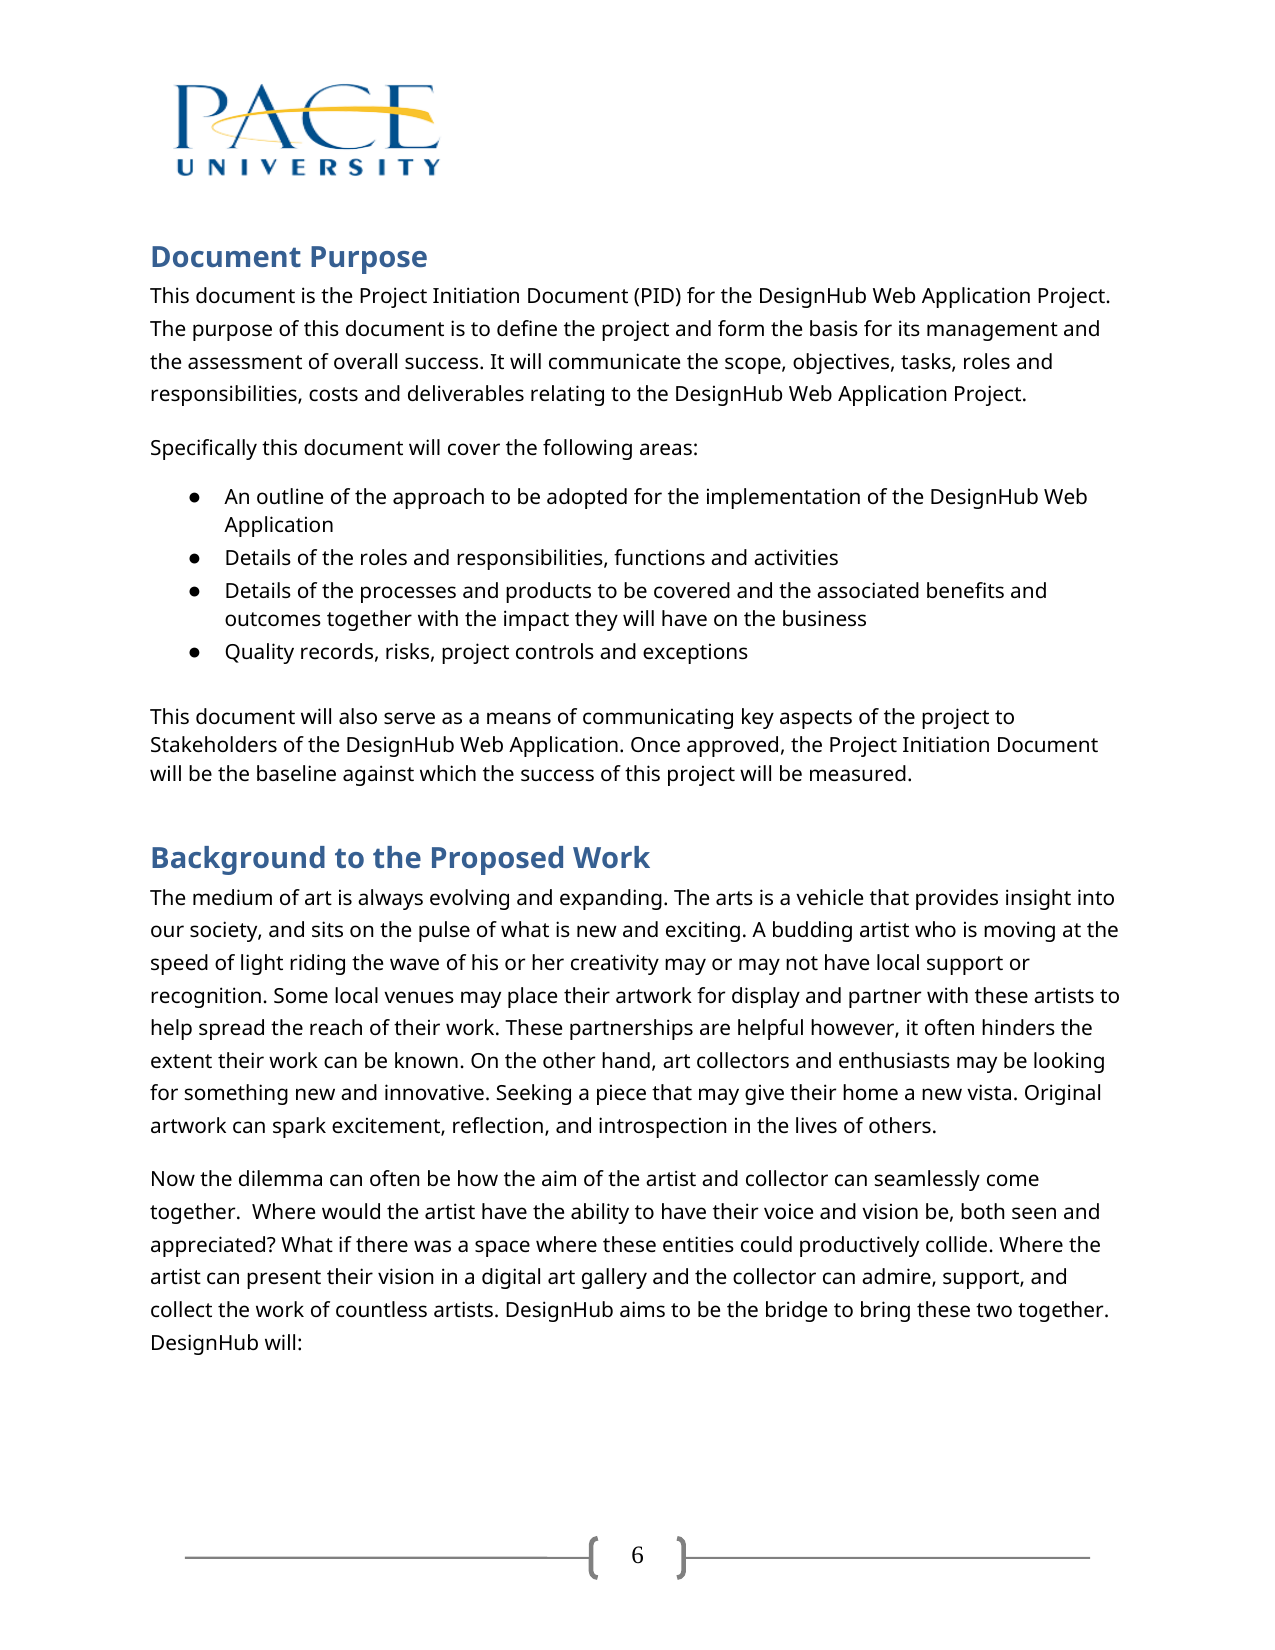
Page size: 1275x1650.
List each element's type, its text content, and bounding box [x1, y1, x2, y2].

list Details of the roles and responsibilities, functions and activities [187, 543, 1125, 572]
list Quality records, risks, project controls and exceptions [187, 637, 1125, 665]
text This document will also serve as a means of communicating key aspects of the project to Stakeholders of the DesignHub Web Application. Once approved, the Project Initiation Document will be the baseline against which the success of this project will be measured. [150, 702, 1125, 787]
picture [150, 75, 461, 186]
text Now the dilemma can often be how the aim of the artist and collector can seamlessly come together. Where would the artist have the ability to have their voice and vision be, both seen and appreciated? What if there was a space where these entities could productively collide. Where the artist can present their vision in a digital art gallery and the collector can admire, support, and collect the work of countless artists. DesignHub aims to be the bridge to bring these two together. DesignHub will: [150, 1164, 1125, 1356]
text Background to the Proposed Work [150, 837, 1125, 877]
text The medium of art is always evolving and expanding. The arts is a vehicle that provides insight into our society, and sits on the pulse of what is new and exciting. A budding artist who is moving at the speed of light riding the wave of his or her creativity may or may not have local support or recognition. Some local venues may place their artwork for display and partner with these artists to help spread the reach of their work. These partnerships are helpful however, it often hinders the extent their work can be known. On the other hand, art collectors and enthusiasts may be looking for something new and innovative. Seeking a piece that may give their home a new vista. Original artwork can spark excitement, reflection, and introspection in the lives of others. [150, 883, 1125, 1139]
text Specifically this document will cover the following areas: [150, 433, 1125, 461]
text This document is the Project Initiation Document (PID) for the DesignHub Web Application Project. The purpose of this document is to define the project and form the basis for its management and the assessment of overall success. It will communicate the scope, objectives, tasks, roles and responsibilities, costs and deliverables relating to the DesignHub Web Application Project. [150, 282, 1125, 408]
list Details of the processes and products to be covered and the associated benefits and outcomes together with the impact they will have on the business [187, 576, 1125, 633]
list An outline of the approach to be adopted for the implementation of the DesignHub Web Application [187, 482, 1125, 539]
text Document Purpose [150, 236, 1125, 276]
